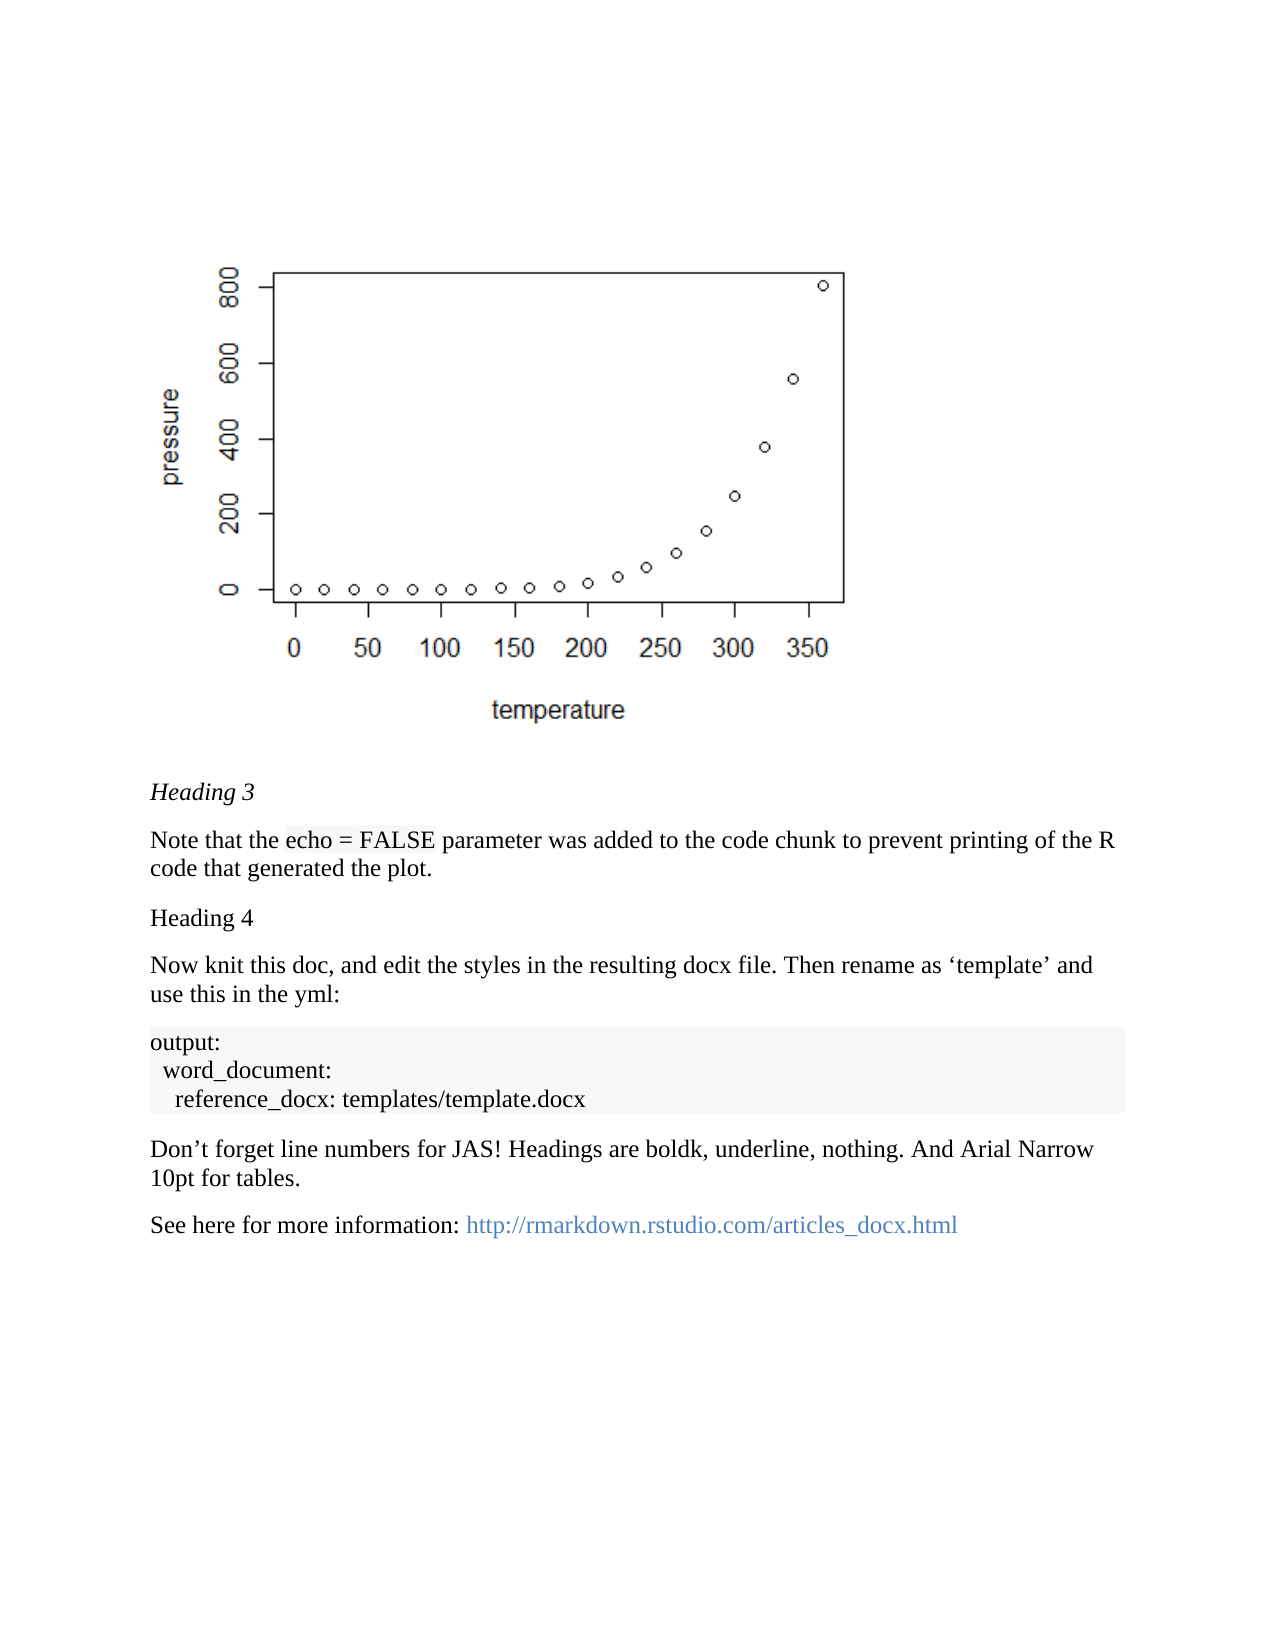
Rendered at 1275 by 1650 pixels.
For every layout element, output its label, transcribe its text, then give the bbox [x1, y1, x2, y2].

text See here for more information: http://rmarkdown.rstudio.com/articles_docx.html [150, 1210, 1125, 1239]
text Note that the echo = FALSE parameter was added to the code chunk to prevent printing of the R code that generated the plot. [150, 825, 1125, 882]
text output: word_document: reference_docx: templates/template.docx [221, 1027, 1125, 1113]
subtitle Heading 4 [150, 903, 1125, 932]
text Don’t forget line numbers for JAS! Headings are boldk, underline, nothing. And Arial Narrow 10pt for tables. [150, 1134, 1125, 1191]
picture [150, 150, 908, 757]
text Now knit this doc, and edit the styles in the resulting docx file. Then rename as ‘template’ and use this in the yml: [150, 951, 1125, 1008]
subtitle Heading 3 [150, 777, 1125, 806]
